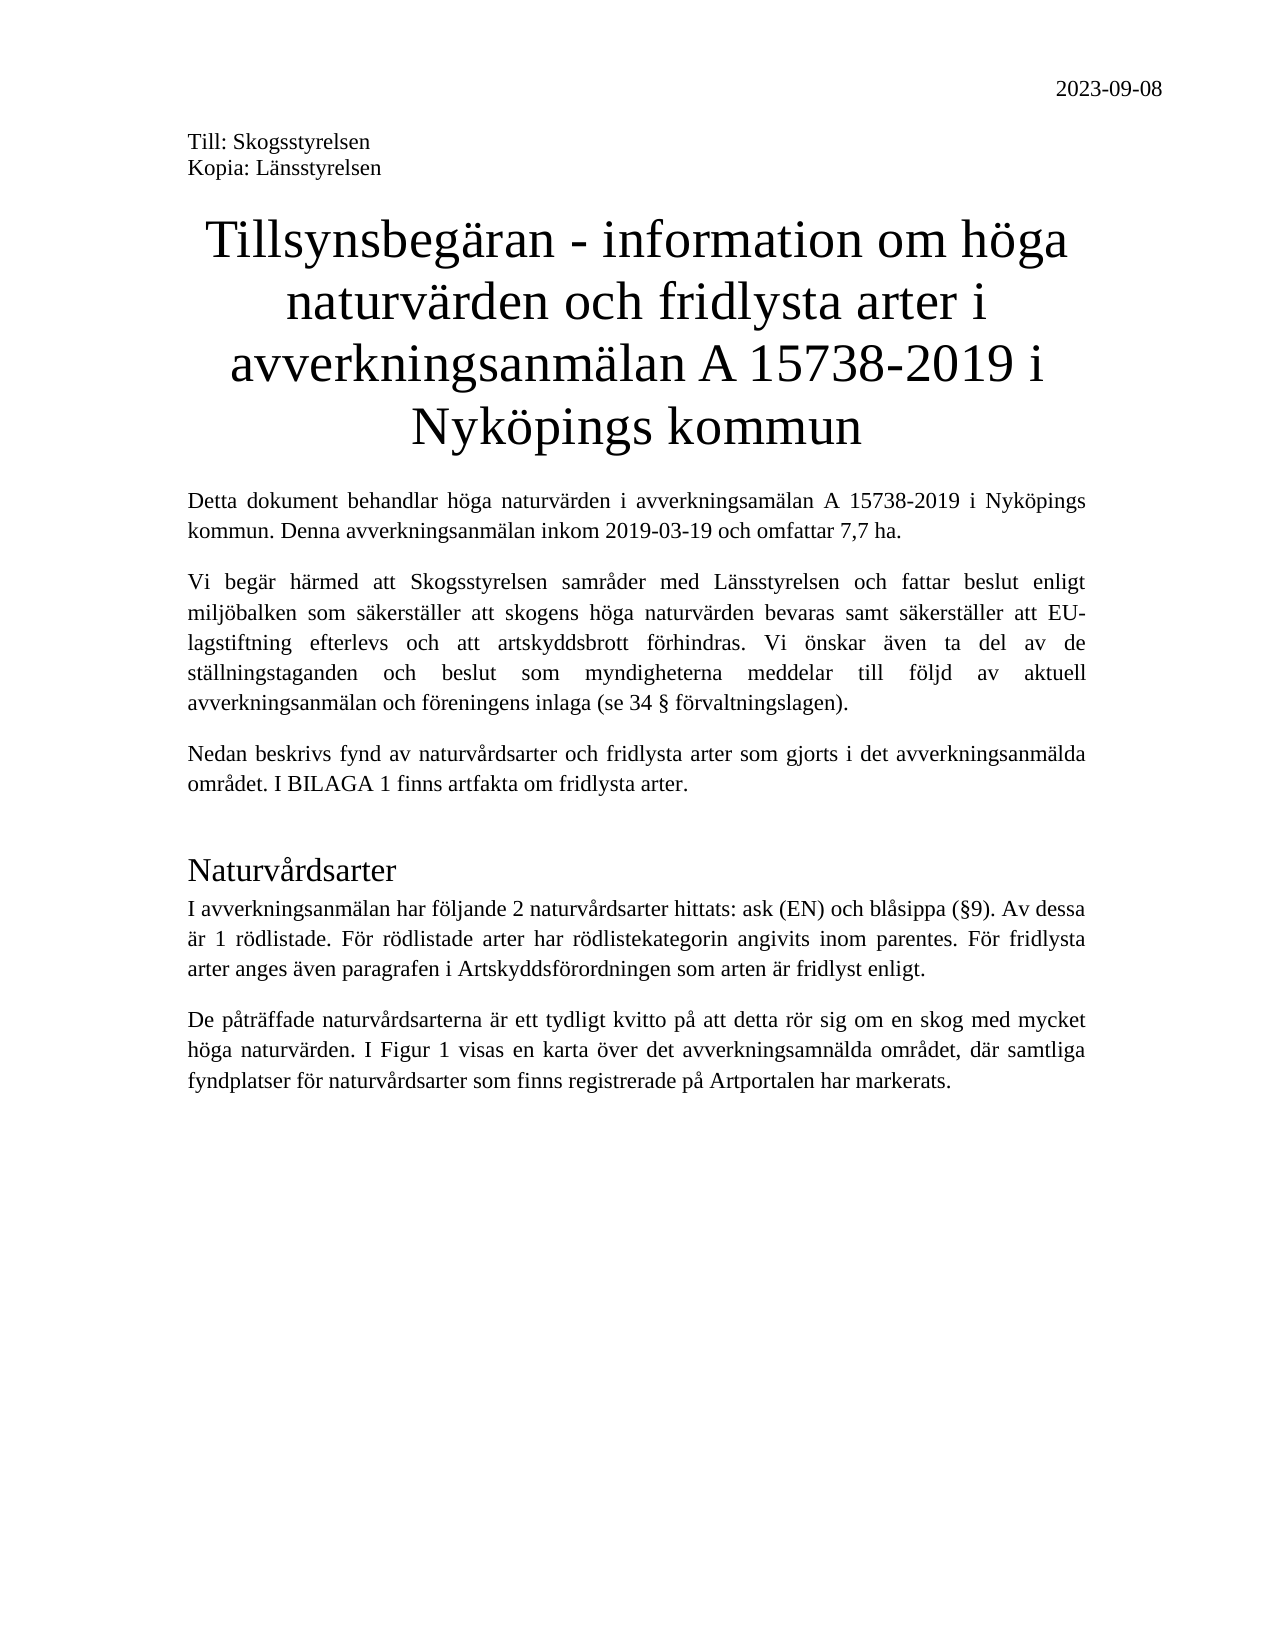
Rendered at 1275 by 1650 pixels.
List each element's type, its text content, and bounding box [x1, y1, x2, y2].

text De påträffade naturvårdsarterna är ett tydligt kvitto på att detta rör sig om en skog med mycket höga naturvärden. I Figur 1 visas en karta över det avverkningsamnälda området, där samtliga fyndplatser för naturvårdsarter som finns registrerade på Artportalen har markerats. [187, 1006, 1087, 1093]
text Vi begär härmed att Skogsstyrelsen samråder med Länsstyrelsen och fattar beslut enligt miljöbalken som säkerställer att skogens höga naturvärden bevaras samt säkerställer att EU-lagstiftning efterlevs och att artskyddsbrott förhindras. Vi önskar även ta del av de ställningstaganden och beslut som myndigheterna meddelar till följd av aktuell avverkningsanmälan och föreningens inlaga (se 34 § förvaltningslagen). [187, 568, 1087, 716]
text I avverkningsanmälan har följande 2 naturvårdsarter hittats: ask (EN) och blåsippa (§9). Av dessa är 1 rödlistade. För rödlistade arter har rödlistekategorin angivits inom parentes. För fridlysta arter anges även paragrafen i Artskyddsförordningen som arten är fridlyst enligt. [187, 895, 1087, 982]
subtitle Naturvårdsarter [187, 851, 1087, 889]
text Nedan beskrivs fynd av naturvårdsarter och fridlysta arter som gjorts i det avverkningsanmälda området. I BILAGA 1 finns artfakta om fridlysta arter. [187, 740, 1087, 797]
title Tillsynsbegäran - information om höga naturvärden och fridlysta arter i avverkningsanmälan A 15738-2019 i Nyköpings kommun [187, 207, 1087, 456]
text Detta dokument behandlar höga naturvärden i avverkningsamälan A 15738-2019 i Nyköpings kommun. Denna avverkningsanmälan inkom 2019-03-19 och omfattar 7,7 ha. [187, 487, 1087, 544]
